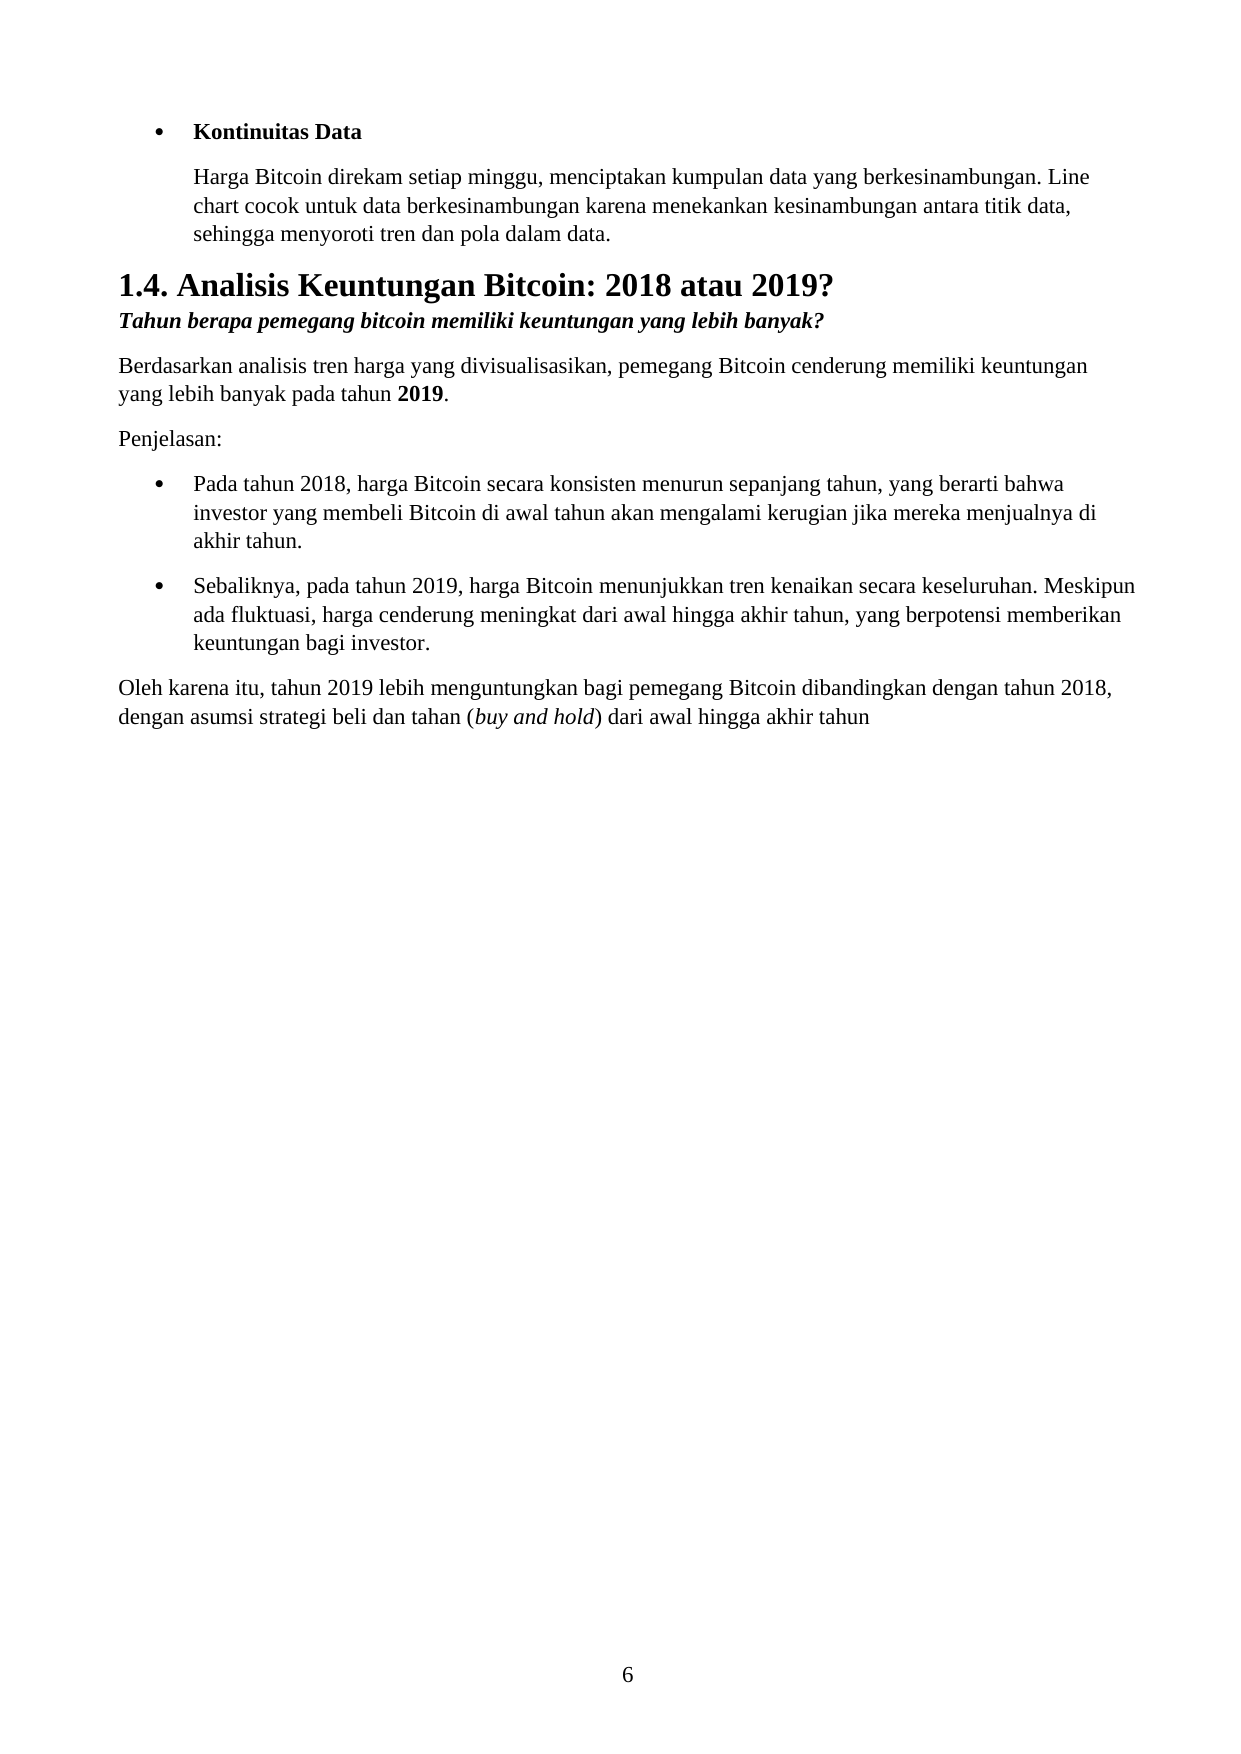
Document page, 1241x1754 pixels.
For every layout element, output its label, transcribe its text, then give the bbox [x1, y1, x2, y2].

list Sebaliknya, pada tahun 2019, harga Bitcoin menunjukkan tren kenaikan secara keseluruhan. Meskipun ada fluktuasi, harga cenderung meningkat dari awal hingga akhir tahun, yang berpotensi memberikan keuntungan bagi investor. [156, 572, 1137, 656]
text Tahun berapa pemegang bitcoin memiliki keuntungan yang lebih banyak? [118, 307, 1137, 333]
text Penjelasan: [118, 425, 1137, 452]
list Pada tahun 2018, harga Bitcoin secara konsisten menurun sepanjang tahun, yang berarti bahwa investor yang membeli Bitcoin di awal tahun akan mengalami kerugian jika mereka menjualnya di akhir tahun. [156, 470, 1137, 554]
text Berdasarkan analisis tren harga yang divisualisasikan, pemegang Bitcoin cenderung memiliki keuntungan yang lebih banyak pada tahun 2019. [118, 352, 1137, 407]
list Kontinuitas Data [156, 118, 1137, 144]
subtitle Analisis Keuntungan Bitcoin: 2018 atau 2019? [118, 265, 1137, 304]
text Oleh karena itu, tahun 2019 lebih menguntungkan bagi pemegang Bitcoin dibandingkan dengan tahun 2018, dengan asumsi strategi beli dan tahan (buy and hold) dari awal hingga akhir tahun [118, 674, 1137, 729]
text Harga Bitcoin direkam setiap minggu, menciptakan kumpulan data yang berkesinambungan. Line chart cocok untuk data berkesinambungan karena menekankan kesinambungan antara titik data, sehingga menyoroti tren dan pola dalam data. [193, 163, 1137, 247]
